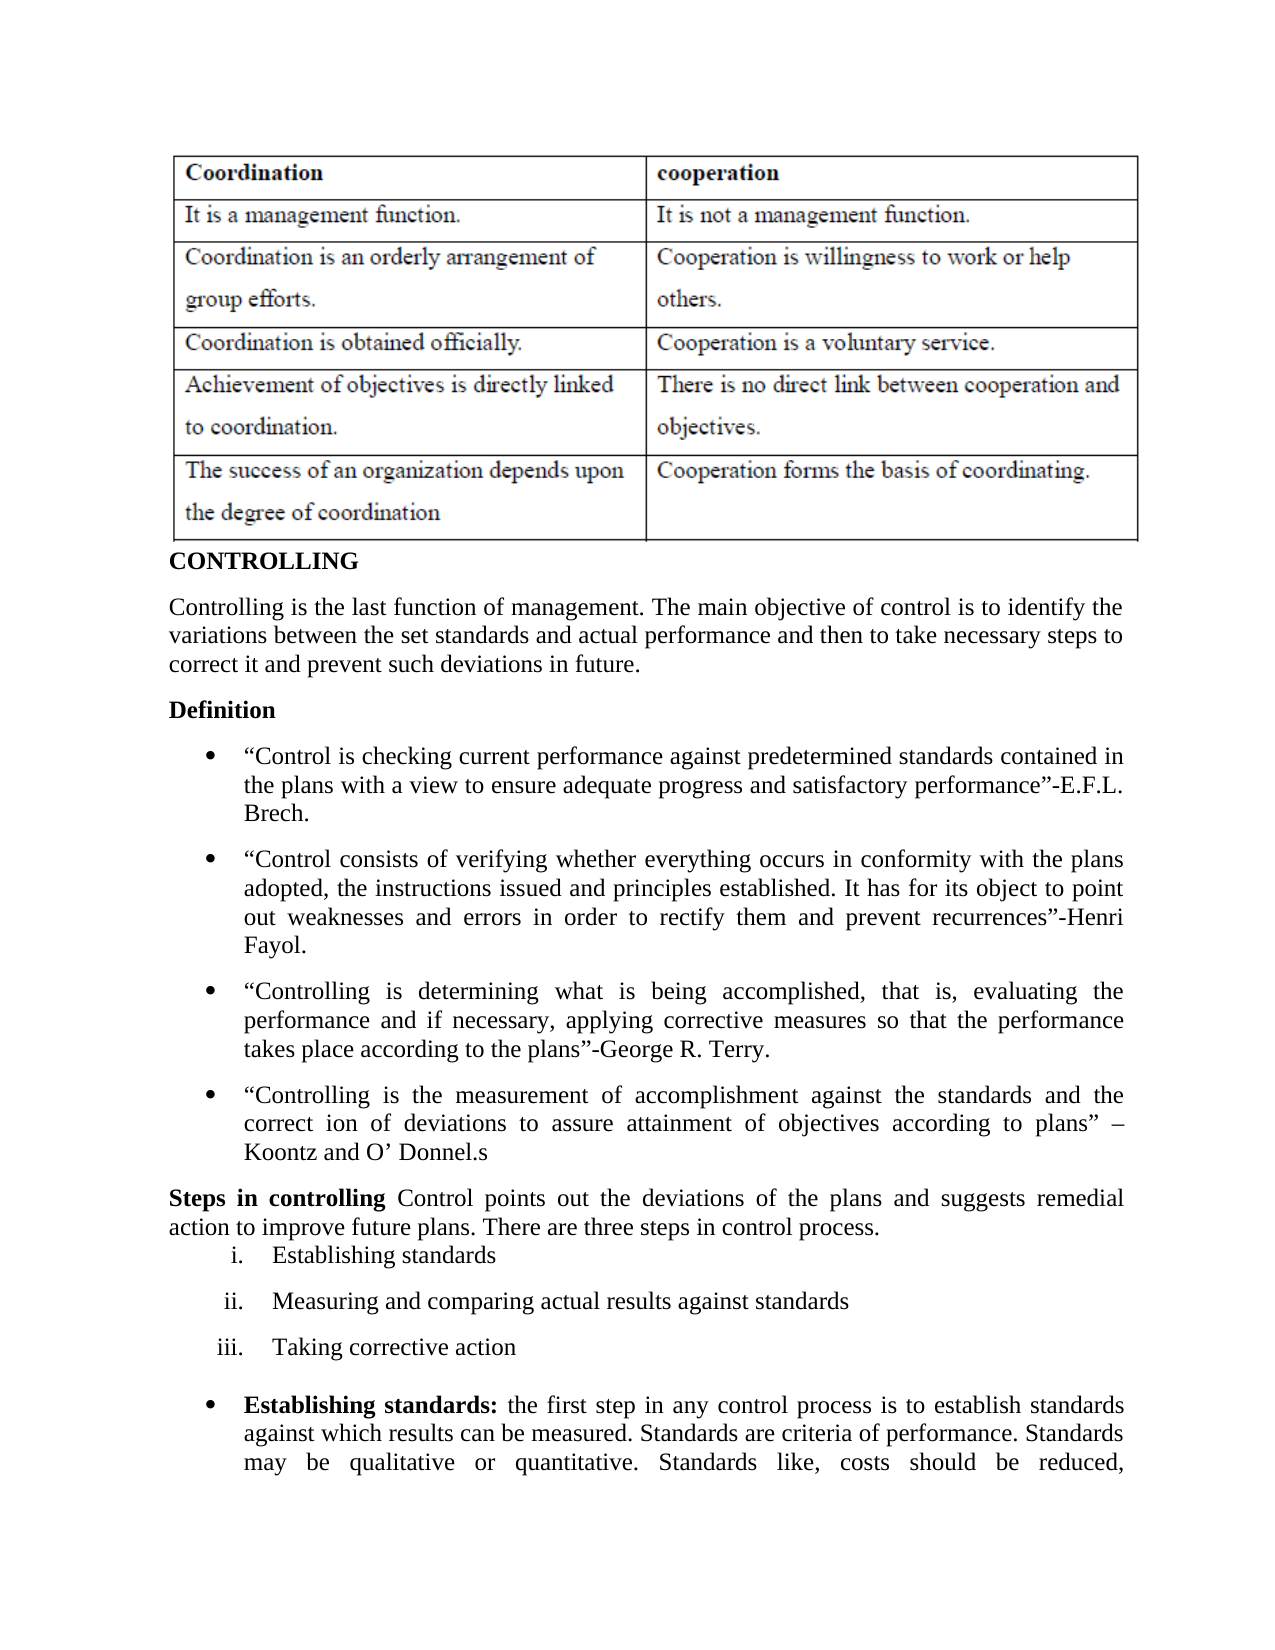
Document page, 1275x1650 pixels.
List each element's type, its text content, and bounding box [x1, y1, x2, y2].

list Establishing standards [244, 1241, 1125, 1269]
list “Controlling is determining what is being accomplished, that is, evaluating the performance and if necessary, applying corrective measures so that the performance takes place according to the plans”-George R. Terry. [206, 976, 1125, 1063]
list “Control is checking current performance against predetermined standards contained in the plans with a view to ensure adequate progress and satisfactory performance”-E.F.L. Brech. [206, 741, 1125, 827]
text Controlling is the last function of management. The main objective of control is to identify the variations between the set standards and actual performance and then to take necessary steps to correct it and prevent such deviations in future. [169, 592, 1125, 678]
list “Control consists of verifying whether everything occurs in conformity with the plans adopted, the instructions issued and principles established. It has for its object to point out weaknesses and errors in order to rectify them and prevent recurrences”-Henri Fayol. [206, 844, 1125, 959]
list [206, 1390, 1125, 1476]
text Steps in controlling Control points out the deviations of the plans and suggests remedial action to improve future plans. There are three steps in control process. [169, 1183, 1125, 1241]
text Definition [169, 695, 1125, 724]
list Taking corrective action [244, 1332, 1125, 1361]
text CONTROLLING [169, 546, 1125, 575]
list Measuring and comparing actual results against standards [244, 1286, 1125, 1315]
list “Controlling is the measurement of accomplishment against the standards and the correct ion of deviations to assure attainment of objectives according to plans” – Koontz and O’ Donnel.s [206, 1080, 1125, 1166]
picture [168, 150, 1144, 546]
